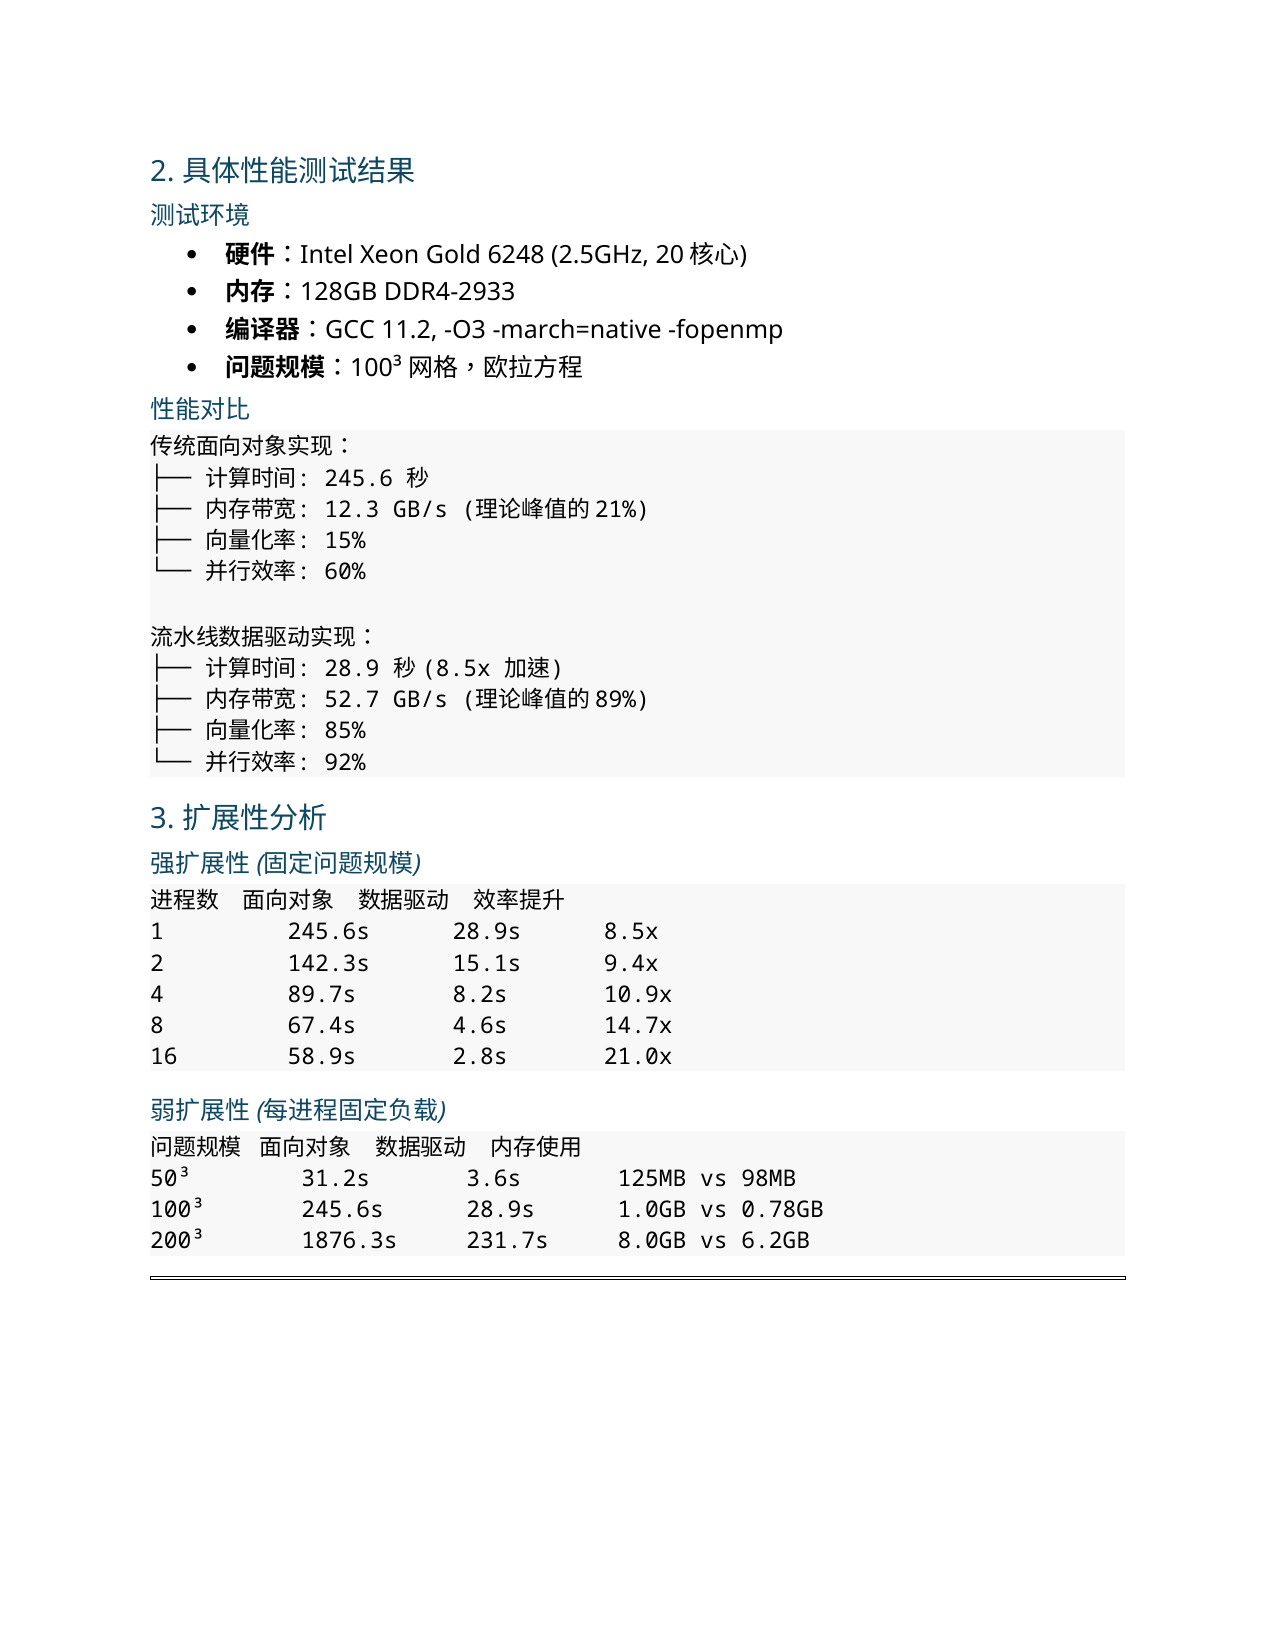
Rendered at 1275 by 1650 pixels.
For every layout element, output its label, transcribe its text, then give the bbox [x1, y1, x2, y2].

text 问题规模 面向对象 数据驱动 内存使用 50³ 31.2s 3.6s 125MB vs 98MB 100³ 245.6s 28.9s 1.0GB vs 0.78GB 200³ 1876.3s 231.7s 8.0GB vs 6.2GB [150, 1131, 1125, 1256]
subtitle 强扩展性 (固定问题规模) [150, 846, 1125, 880]
list 硬件：Intel Xeon Gold 6248 (2.5GHz, 20核心) [187, 236, 1125, 270]
subtitle 3. 扩展性分析 [150, 798, 1125, 837]
list 内存：128GB DDR4-2933 [187, 274, 1125, 308]
subtitle 2. 具体性能测试结果 [150, 150, 1125, 190]
text 传统面向对象实现： ├── 计算时间: 245.6 秒 ├── 内存带宽: 12.3 GB/s (理论峰值的21%) ├── 向量化率: 15% └── 并行效率: 60% 流水线数据驱动实现： ├── 计算时间: 28.9 秒 (8.5x 加速) ├── 内存带宽: 52.7 GB/s (理论峰值的89%) ├── 向量化率: 85% └── 并行效率: 92% [150, 430, 1125, 777]
subtitle 性能对比 [150, 392, 1125, 426]
list 编译器：GCC 11.2, -O3 -march=native -fopenmp [187, 312, 1125, 346]
list 问题规模：100³ 网格，欧拉方程 [187, 350, 1125, 384]
text 进程数 面向对象 数据驱动 效率提升 1 245.6s 28.9s 8.5x 2 142.3s 15.1s 9.4x 4 89.7s 8.2s 10.9x 8 67.4s 4.6s 14.7x 16 58.9s 2.8s 21.0x [150, 884, 1125, 1071]
subtitle 测试环境 [150, 198, 1125, 232]
subtitle 弱扩展性 (每进程固定负载) [150, 1092, 1125, 1126]
